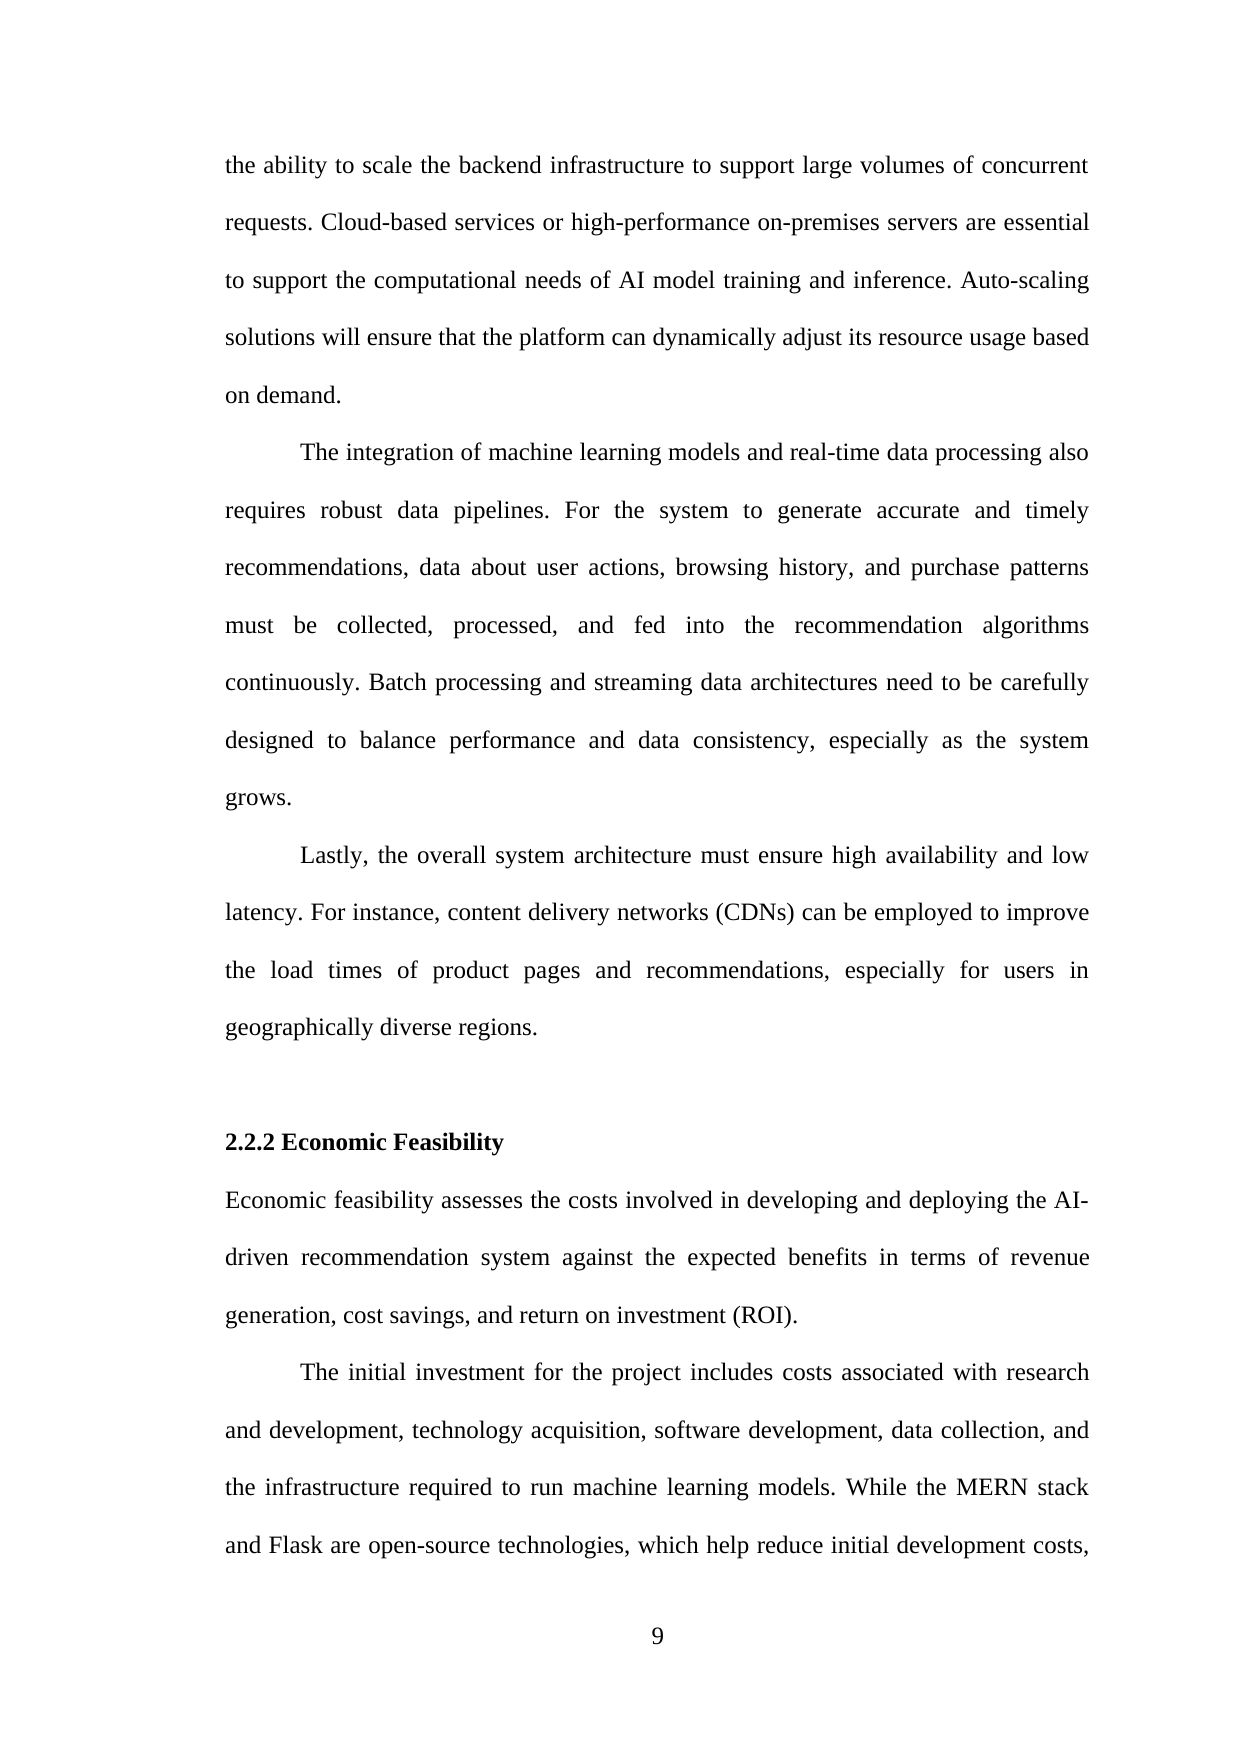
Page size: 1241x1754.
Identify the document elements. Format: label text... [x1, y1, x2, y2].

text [225, 150, 1090, 409]
text The integration of machine learning models and real-time data processing also requires robust data pipelines. For the system to generate accurate and timely recommendations, data about user actions, browsing history, and purchase patterns must be collected, processed, and fed into the recommendation algorithms continuously. Batch processing and streaming data architectures need to be carefully designed to balance performance and data consistency, especially as the system grows. [225, 437, 1090, 811]
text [225, 1357, 1090, 1559]
text 2.2.2 Economic Feasibility [225, 1127, 1090, 1156]
text Lastly, the overall system architecture must ensure high availability and low latency. For instance, content delivery networks (CDNs) can be employed to improve the load times of product pages and recommendations, especially for users in geographically diverse regions. [225, 840, 1090, 1041]
text Economic feasibility assesses the costs involved in developing and deploying the AI-driven recommendation system against the expected benefits in terms of revenue generation, cost savings, and return on investment (ROI). [225, 1185, 1090, 1329]
